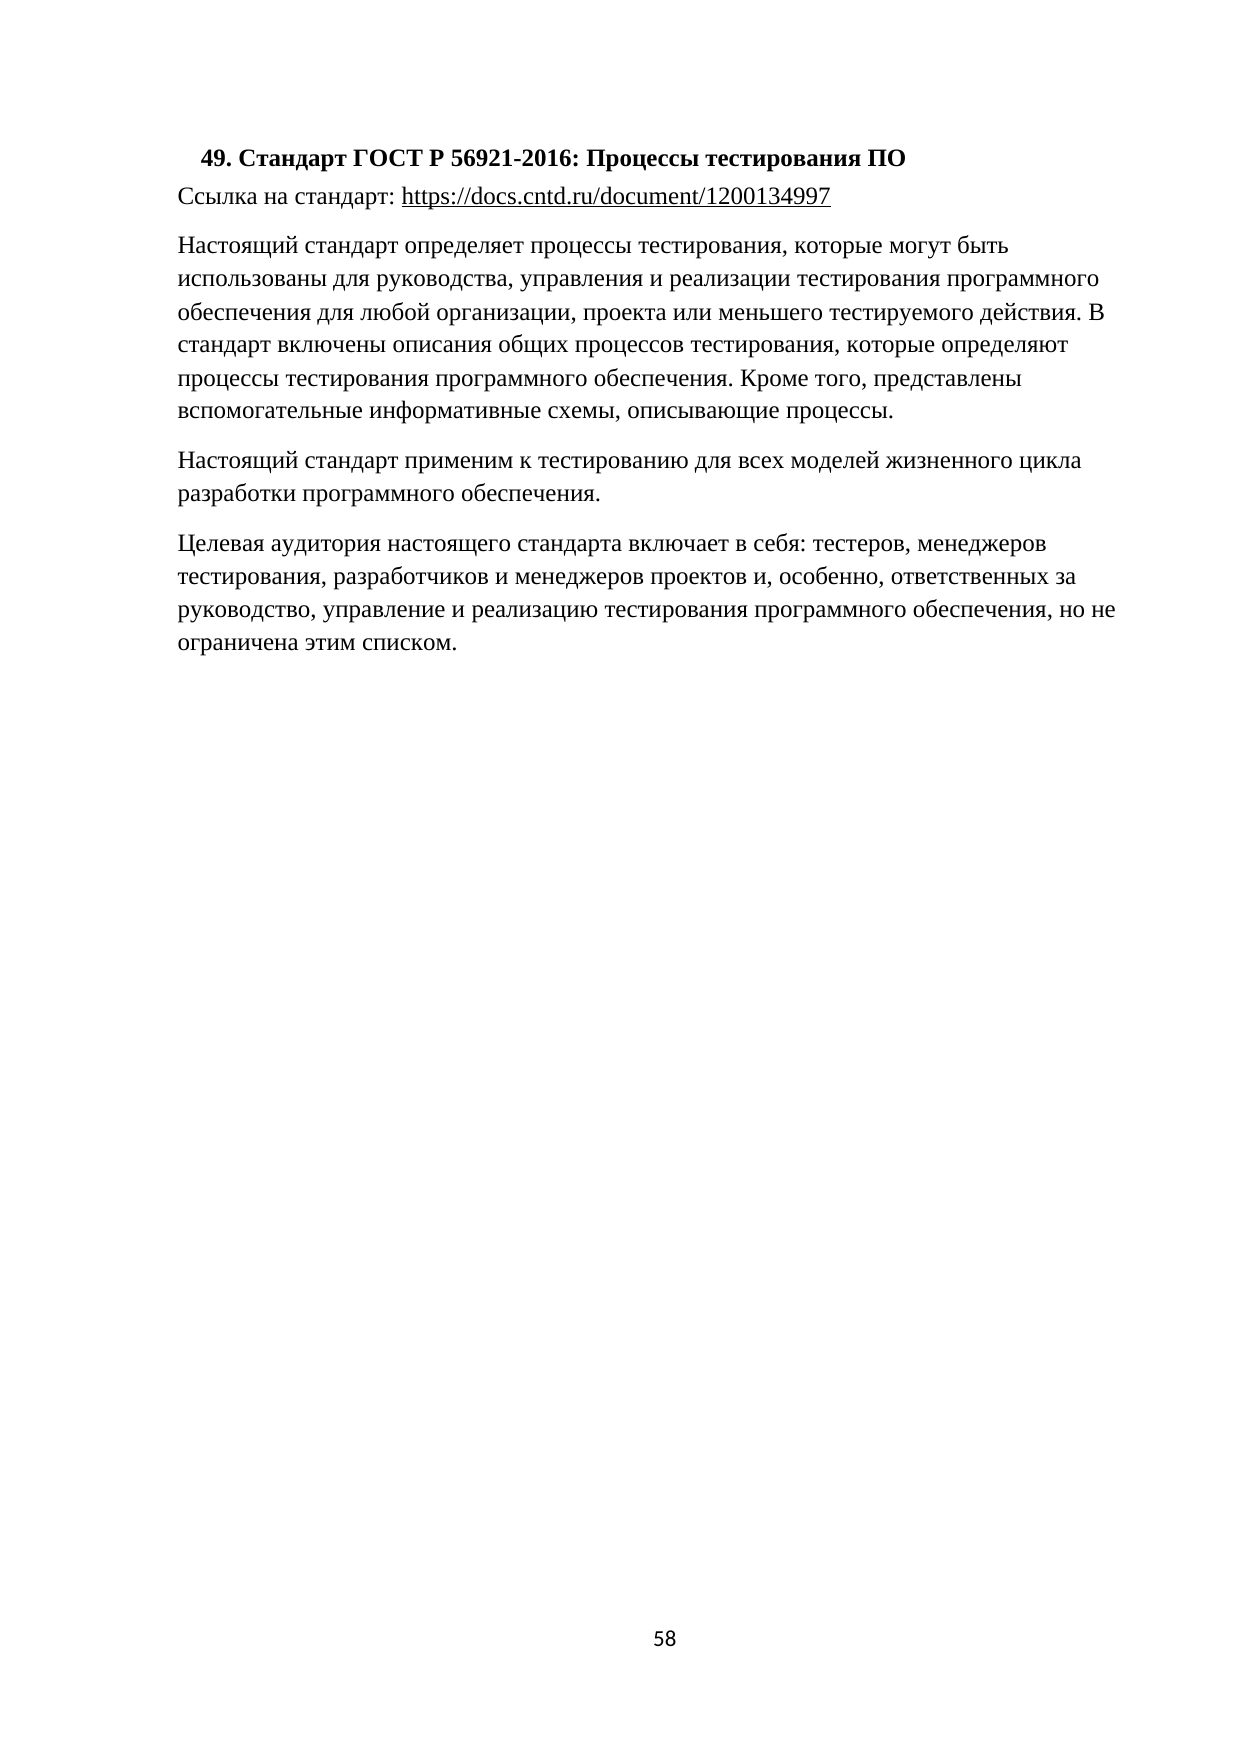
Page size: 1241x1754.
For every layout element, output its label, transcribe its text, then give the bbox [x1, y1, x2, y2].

text Настоящий стандарт применим к тестированию для всех моделей жизненного цикла разработки программного обеспечения. [177, 445, 1152, 507]
subtitle 49. Стандарт ГОСТ Р 56921-2016: Процессы тестирования ПО [201, 143, 1152, 172]
text Целевая аудитория настоящего стандарта включает в себя: тестеров, менеджеров тестирования, разработчиков и менеджеров проектов и, особенно, ответственных за руководство, управление и реализацию тестирования программного обеспечения, но не ограничена этим списком. [177, 528, 1152, 656]
text Ссылка на стандарт: https://docs.cntd.ru/document/1200134997 [177, 181, 1152, 209]
text Настоящий стандарт определяет процессы тестирования, которые могут быть использованы для руководства, управления и реализации тестирования программного обеспечения для любой организации, проекта или меньшего тестируемого действия. В стандарт включены описания общих процессов тестирования, которые определяют процессы тестирования программного обеспечения. Кроме того, представлены вспомогательные информативные схемы, описывающие процессы. [177, 231, 1152, 424]
